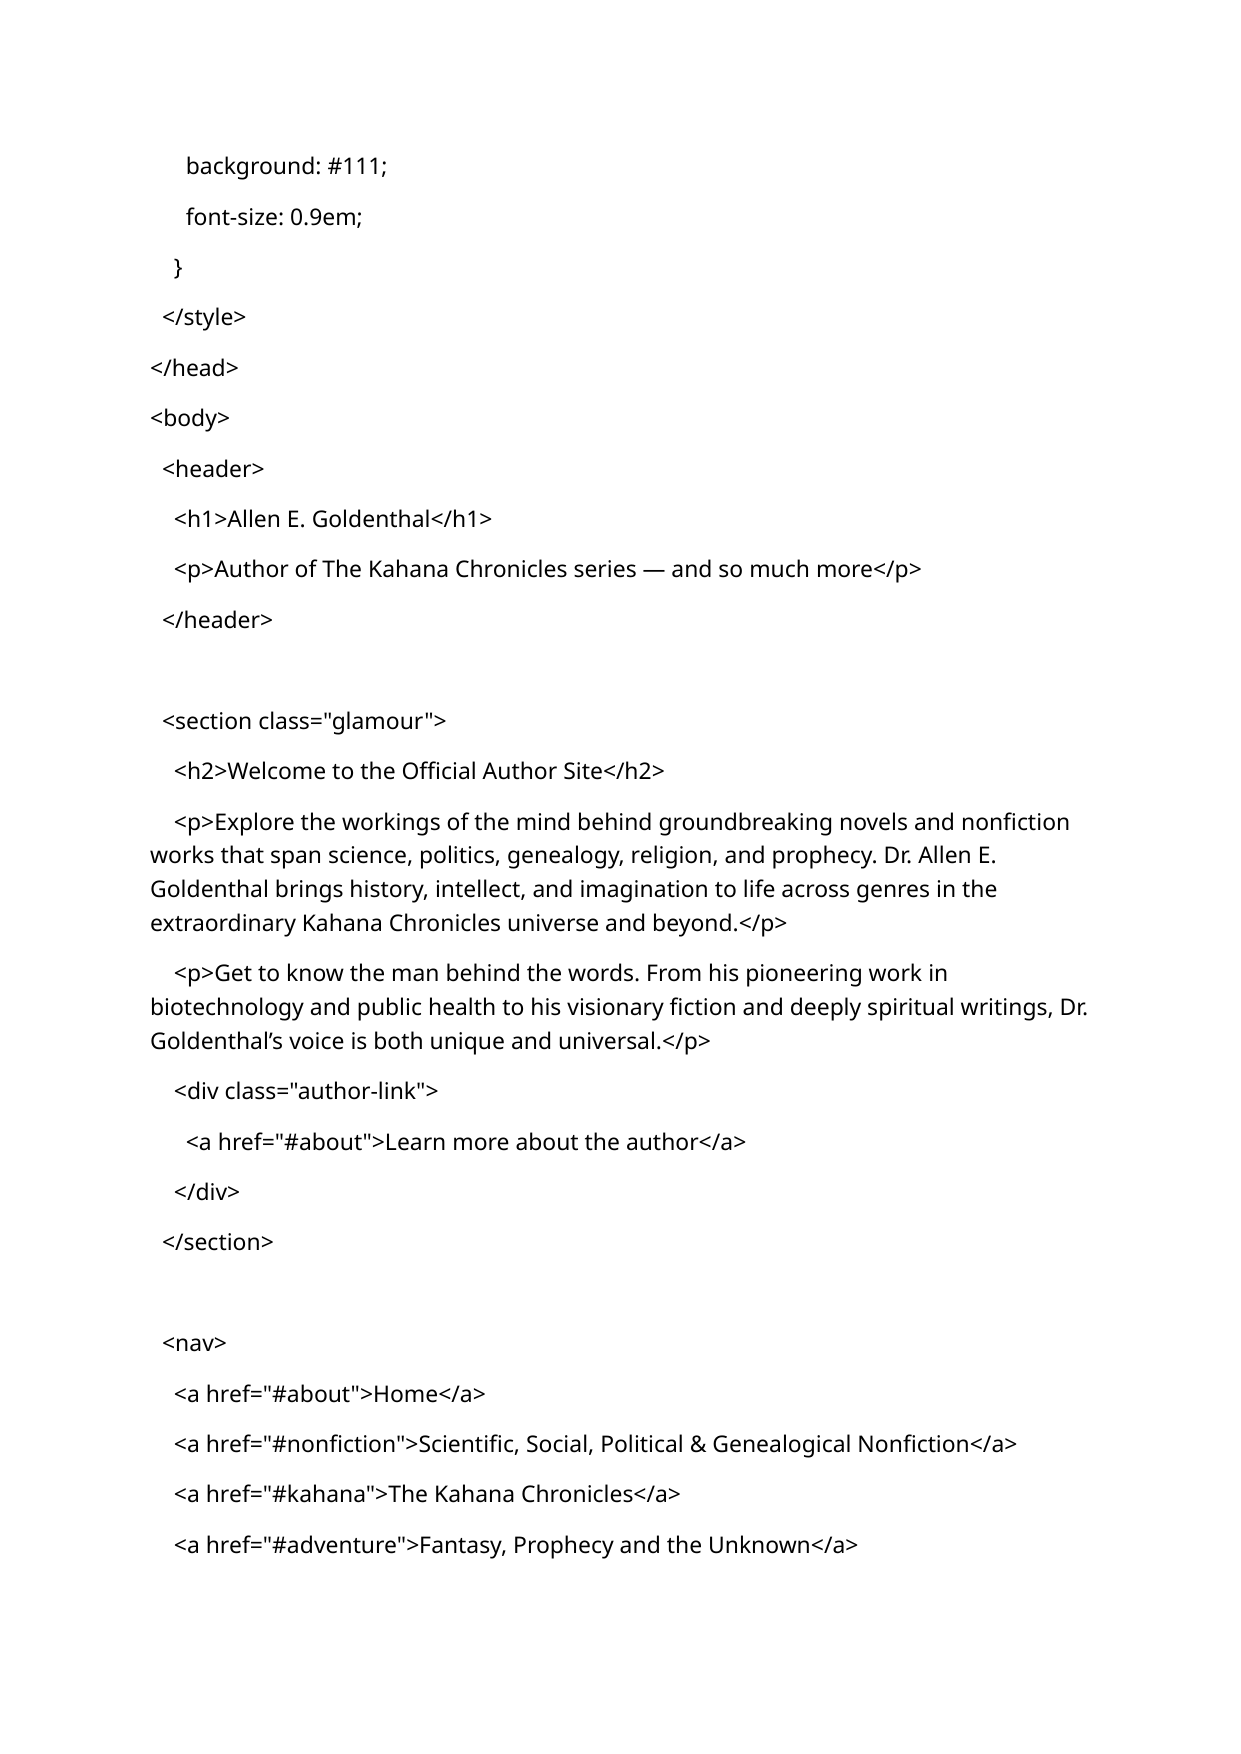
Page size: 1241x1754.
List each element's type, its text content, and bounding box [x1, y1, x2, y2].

text <nav> [150, 1327, 1090, 1358]
text <a href="#nonfiction">Scientific, Social, Political & Genealogical Nonfiction</a> [150, 1428, 1090, 1459]
text font-size: 0.9em; [150, 200, 1090, 232]
text <h1>Allen E. Goldenthal</h1> [150, 503, 1090, 534]
text <body> [150, 402, 1090, 433]
text <a href="#kahana">The Kahana Chronicles</a> [150, 1478, 1090, 1509]
text <section class="glamour"> [150, 704, 1090, 736]
text <div class="author-link"> [150, 1075, 1090, 1106]
text <header> [150, 452, 1090, 484]
text <p>Get to know the man behind the words. From his pioneering work in biotechnology and public health to his visionary fiction and deeply spiritual writings, Dr. Goldenthal’s voice is both unique and universal.</p> [150, 957, 1090, 1056]
text <p>Author of The Kahana Chronicles series — and so much more</p> [150, 553, 1090, 584]
text <a href="#adventure">Fantasy, Prophecy and the Unknown</a> [150, 1529, 1090, 1560]
text } [150, 251, 1090, 282]
text <p>Explore the workings of the mind behind groundbreaking novels and nonfiction works that span science, politics, genealogy, religion, and prophecy. Dr. Allen E. Goldenthal brings history, intellect, and imagination to life across genres in the extraordinary Kahana Chronicles universe and beyond.</p> [150, 805, 1090, 938]
text <h2>Welcome to the Official Author Site</h2> [150, 755, 1090, 786]
text </div> [150, 1176, 1090, 1207]
text </section> [150, 1226, 1090, 1257]
text <a href="#about">Learn more about the author</a> [150, 1125, 1090, 1157]
text </style> [150, 301, 1090, 332]
text <a href="#about">Home</a> [150, 1377, 1090, 1409]
text </head> [150, 352, 1090, 383]
text background: #111; [150, 150, 1090, 181]
text </header> [150, 604, 1090, 635]
